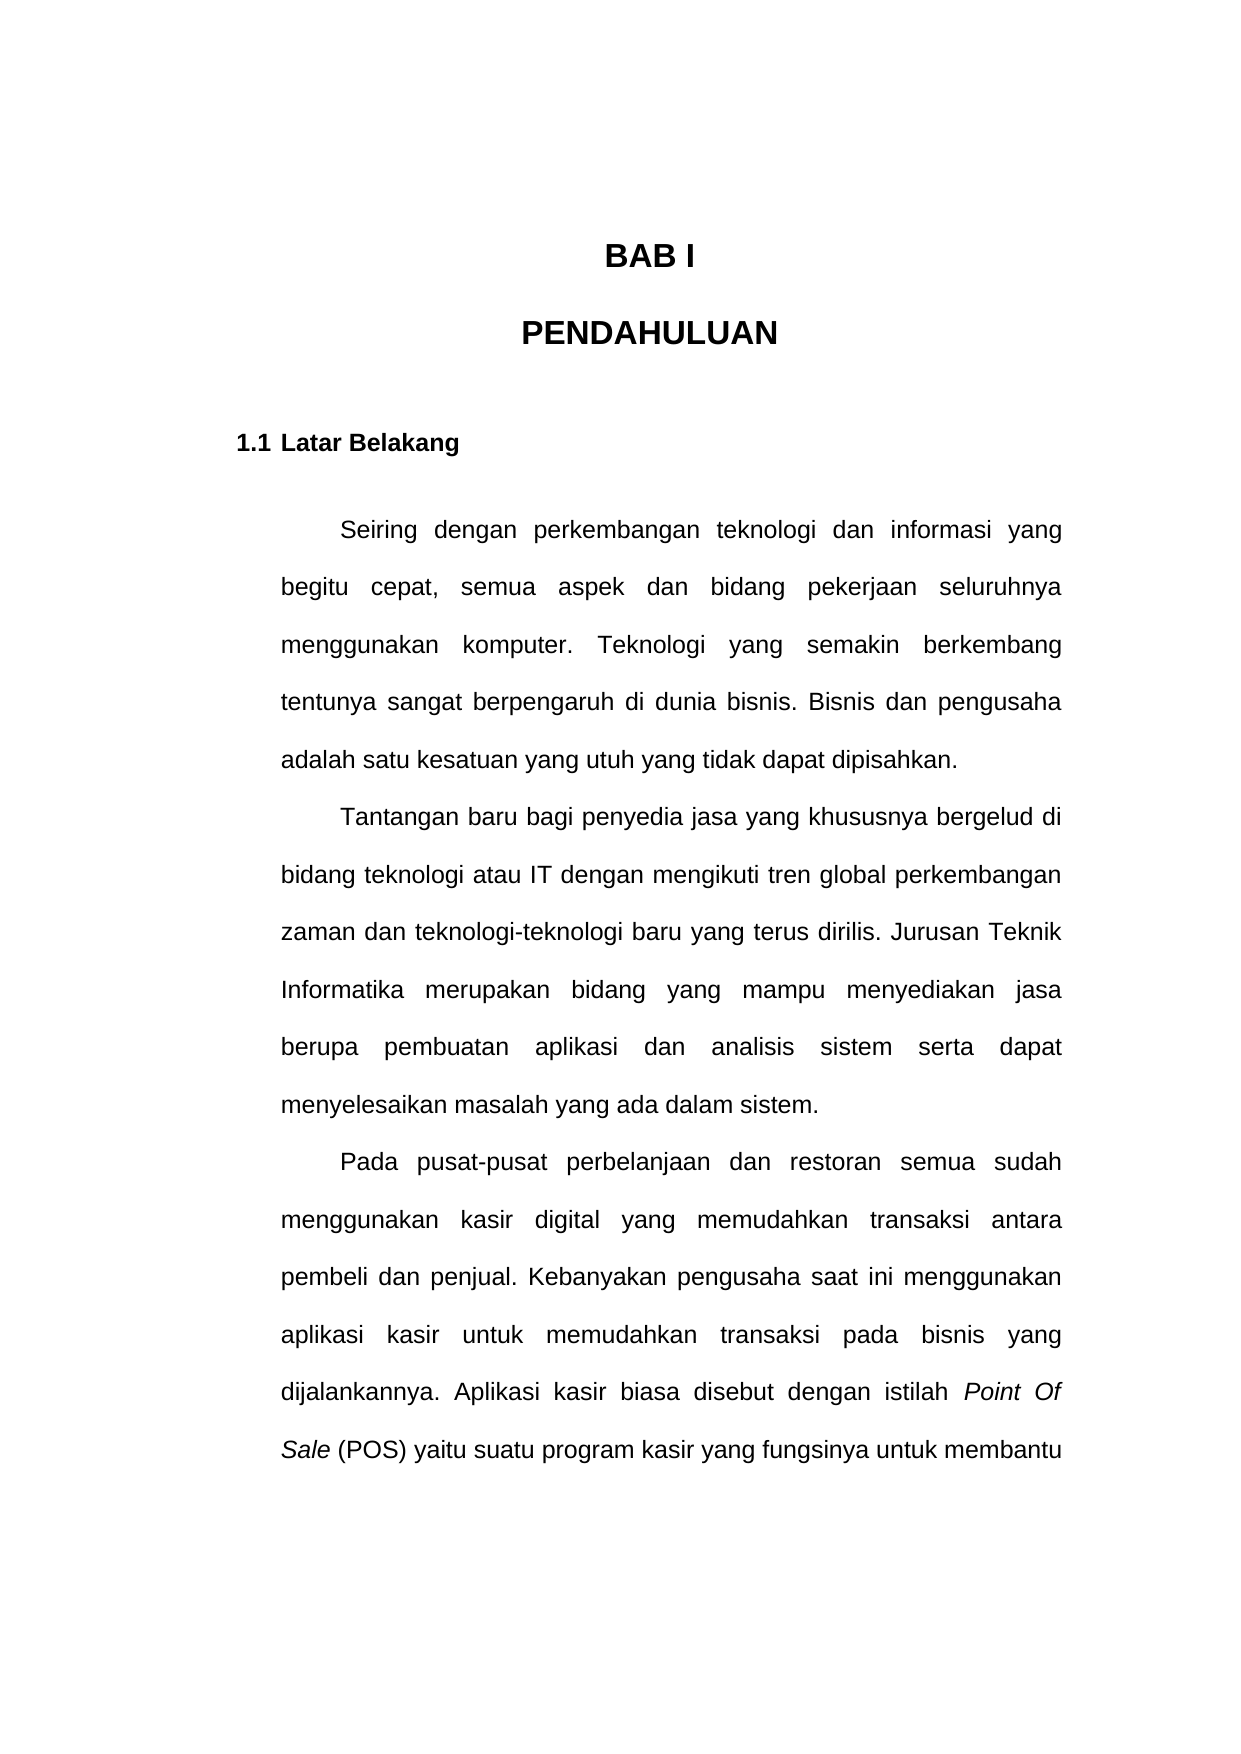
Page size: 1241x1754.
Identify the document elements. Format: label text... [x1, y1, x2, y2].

list Seiring dengan perkembangan teknologi dan informasi yang begitu cepat, semua aspek dan bidang pekerjaan seluruhnya menggunakan komputer. Teknologi yang semakin berkembang tentunya sangat berpengaruh di dunia bisnis. Bisnis dan pengusaha adalah satu kesatuan yang utuh yang tidak dapat dipisahkan. [281, 515, 1063, 773]
list Tantangan baru bagi penyedia jasa yang khususnya bergelud di bidang teknologi atau IT dengan mengikuti tren global perkembangan zaman dan teknologi-teknologi baru yang terus dirilis. Jurusan Teknik Informatika merupakan bidang yang mampu menyediakan jasa berupa pembuatan aplikasi dan analisis sistem serta dapat menyelesaikan masalah yang ada dalam sistem. [281, 802, 1063, 1118]
text BAB I [236, 236, 1063, 275]
list Latar Belakang [236, 428, 1063, 457]
text PENDAHULUAN [236, 313, 1063, 352]
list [281, 1147, 1063, 1463]
